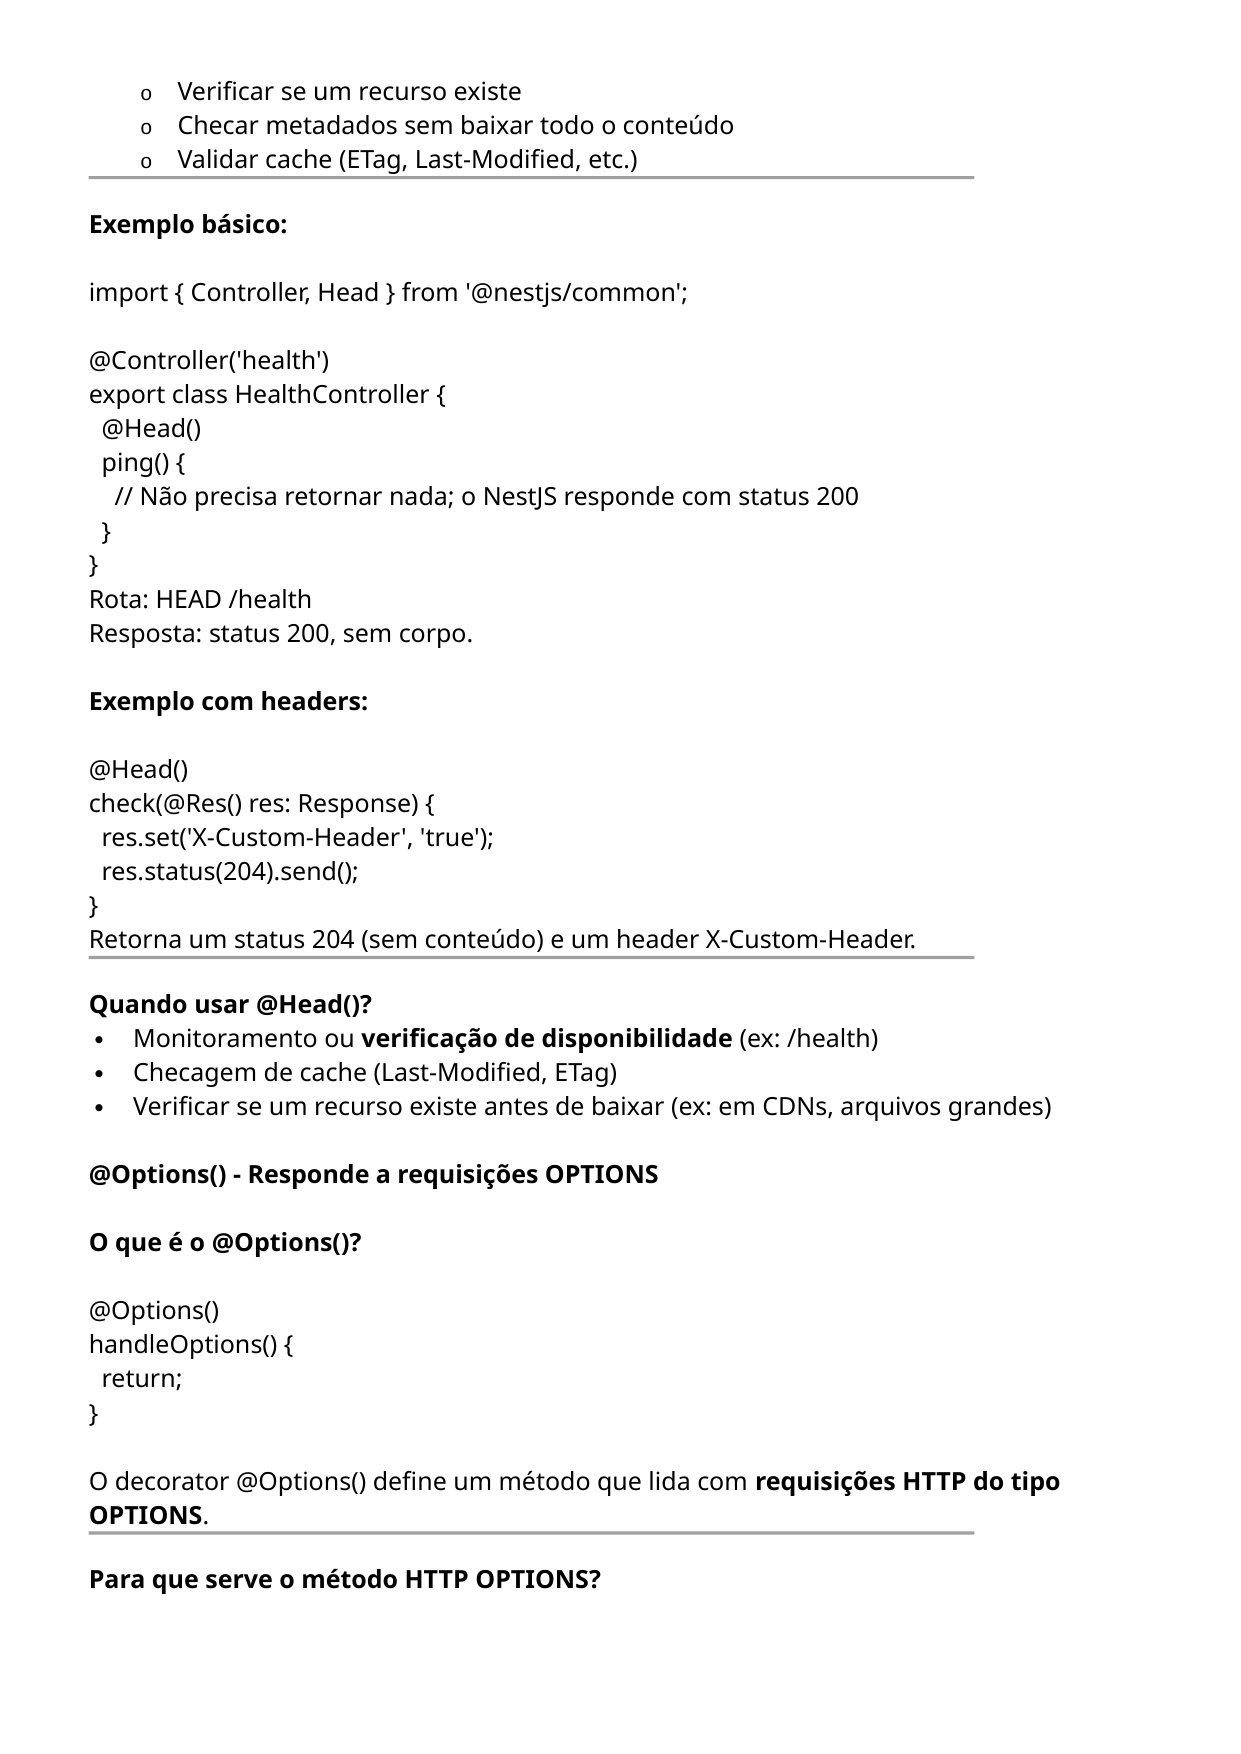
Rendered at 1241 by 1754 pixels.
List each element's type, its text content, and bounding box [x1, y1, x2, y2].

text import { Controller, Head } from '@nestjs/common'; [88, 275, 1152, 309]
text } [88, 1395, 1152, 1429]
text Rota: HEAD /health Resposta: status 200, sem corpo. [88, 581, 1152, 649]
text // Não precisa retornar nada; o NestJS responde com status 200 [88, 479, 1152, 513]
text @Options() - Responde a requisições OPTIONS [88, 1157, 1152, 1191]
list Checagem de cache (Last-Modified, ETag) [95, 1054, 1152, 1089]
text handleOptions() { [88, 1327, 1152, 1361]
text @Head() [88, 752, 1152, 786]
text @Controller('health') [88, 343, 1152, 377]
list Verificar se um recurso existe [140, 74, 1152, 108]
text @Head() [88, 411, 1152, 445]
list Monitoramento ou verificação de disponibilidade (ex: /health) [95, 1021, 1152, 1054]
text O que é o @Options()? [88, 1225, 1152, 1259]
list Validar cache (ETag, Last-Modified, etc.) [140, 142, 1152, 176]
text @Options() [88, 1293, 1152, 1327]
text Exemplo básico: [88, 207, 1152, 241]
list Checar metadados sem baixar todo o conteúdo [140, 108, 1152, 142]
text ping() { [88, 445, 1152, 479]
text res.set('X-Custom-Header', 'true'); [88, 820, 1152, 854]
text export class HealthController { [88, 377, 1152, 411]
text O decorator @Options() define um método que lida com requisições HTTP do tipo OPTIONS. [88, 1463, 1152, 1531]
text check(@Res() res: Response) { [88, 786, 1152, 820]
list Verificar se um recurso existe antes de baixar (ex: em CDNs, arquivos grandes) [95, 1089, 1152, 1123]
text } [88, 888, 1152, 922]
text Quando usar @Head()? [88, 986, 1152, 1021]
text Exemplo com headers: [88, 683, 1152, 717]
text } [88, 547, 1152, 581]
text return; [88, 1361, 1152, 1395]
text res.status(204).send(); [88, 854, 1152, 888]
text Retorna um status 204 (sem conteúdo) e um header X-Custom-Header. [88, 922, 1152, 956]
text Para que serve o método HTTP OPTIONS? [88, 1562, 1152, 1596]
text } [88, 513, 1152, 547]
